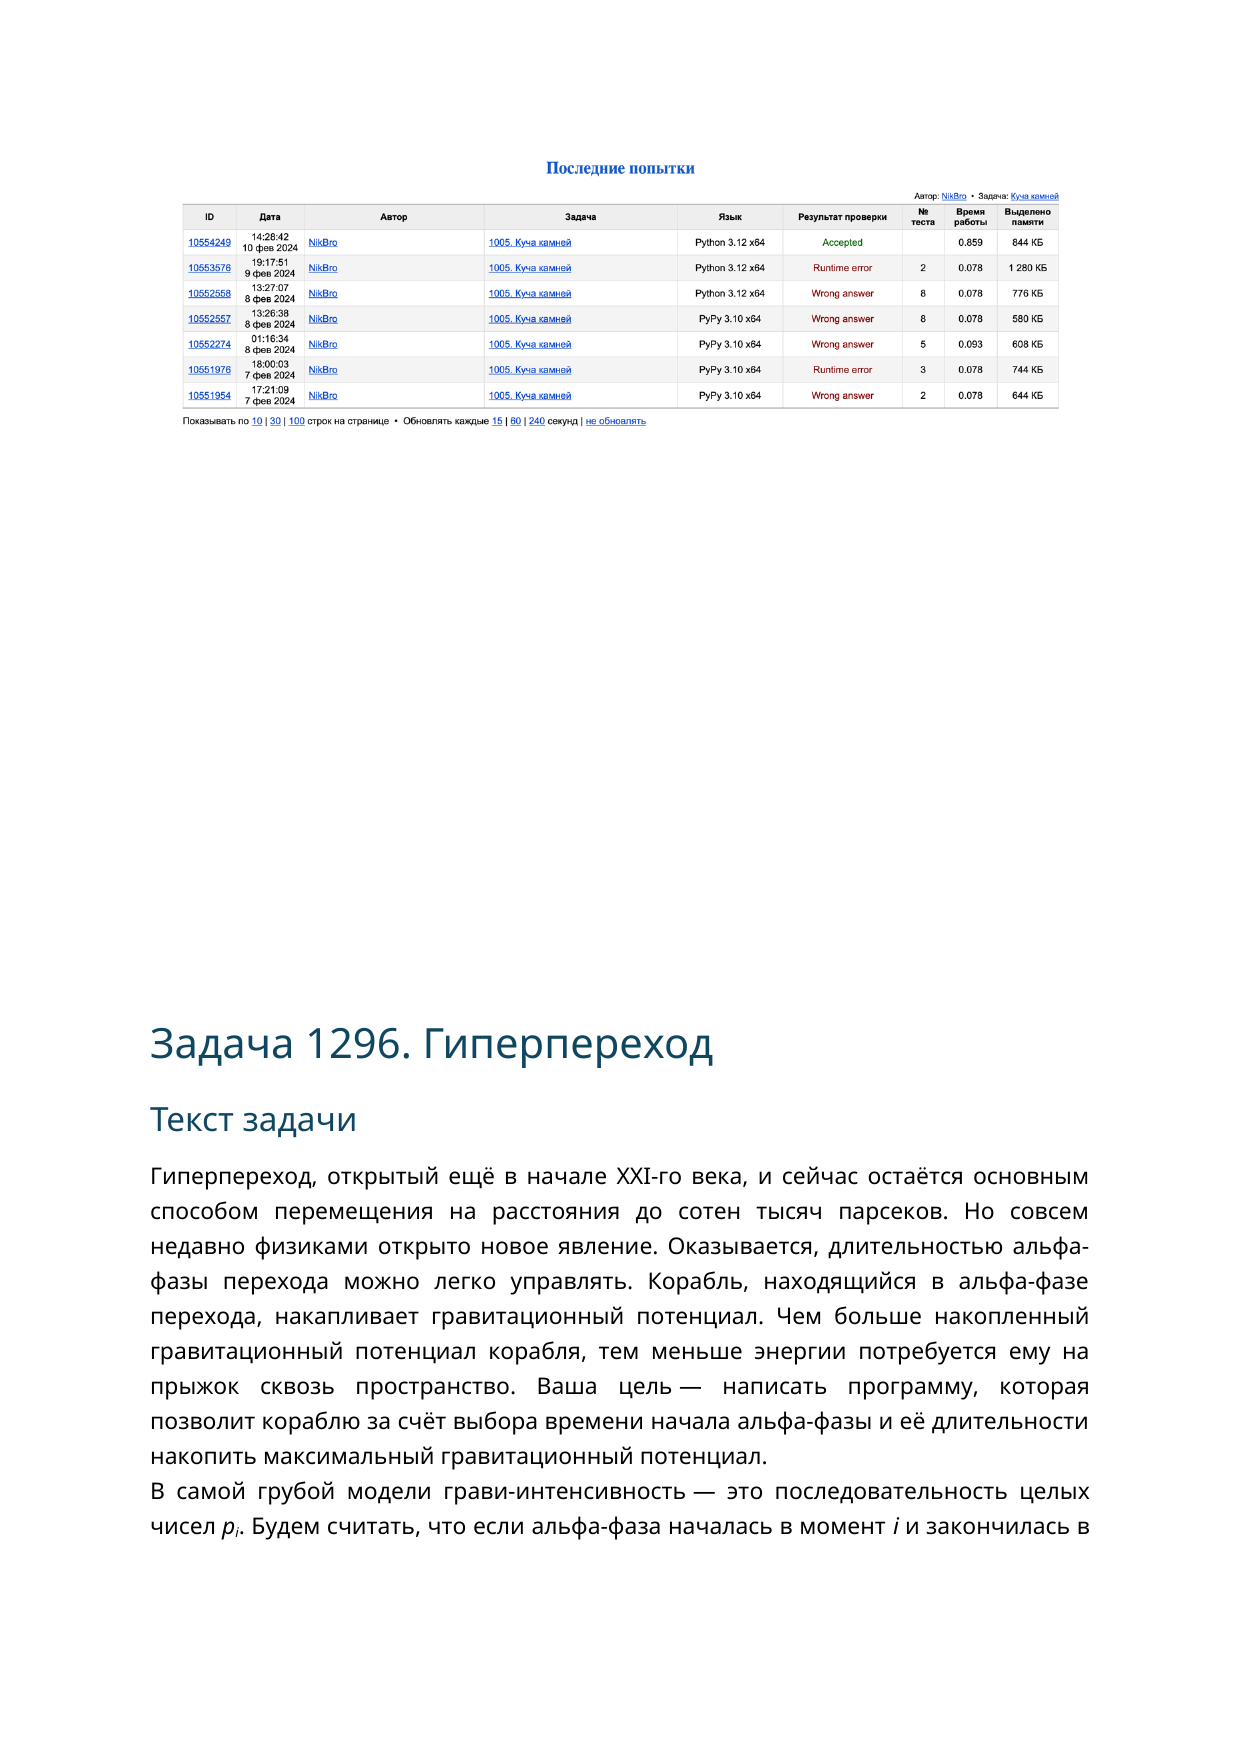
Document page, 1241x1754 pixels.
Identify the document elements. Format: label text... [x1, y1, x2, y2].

text Гиперпереход, открытый ещё в начале XXI-го века, и сейчас остаётся основным способом перемещения на расстояния до сотен тысяч парсеков. Но совсем недавно физиками открыто новое явление. Оказывается, длительностью альфа-фазы перехода можно легко управлять. Корабль, находящийся в альфа-фазе перехода, накапливает гравитационный потенциал. Чем больше накопленный гравитационный потенциал корабля, тем меньше энергии потребуется ему на прыжок сквозь пространство. Ваша цель — написать программу, которая позволит кораблю за счёт выбора времени начала альфа-фазы и её длительности накопить максимальный гравитационный потенциал. [150, 1156, 1090, 1471]
picture [150, 150, 1093, 440]
subtitle Текст задачи [150, 1096, 1090, 1141]
subtitle Задача 1296. Гиперпереход [150, 1014, 1090, 1071]
